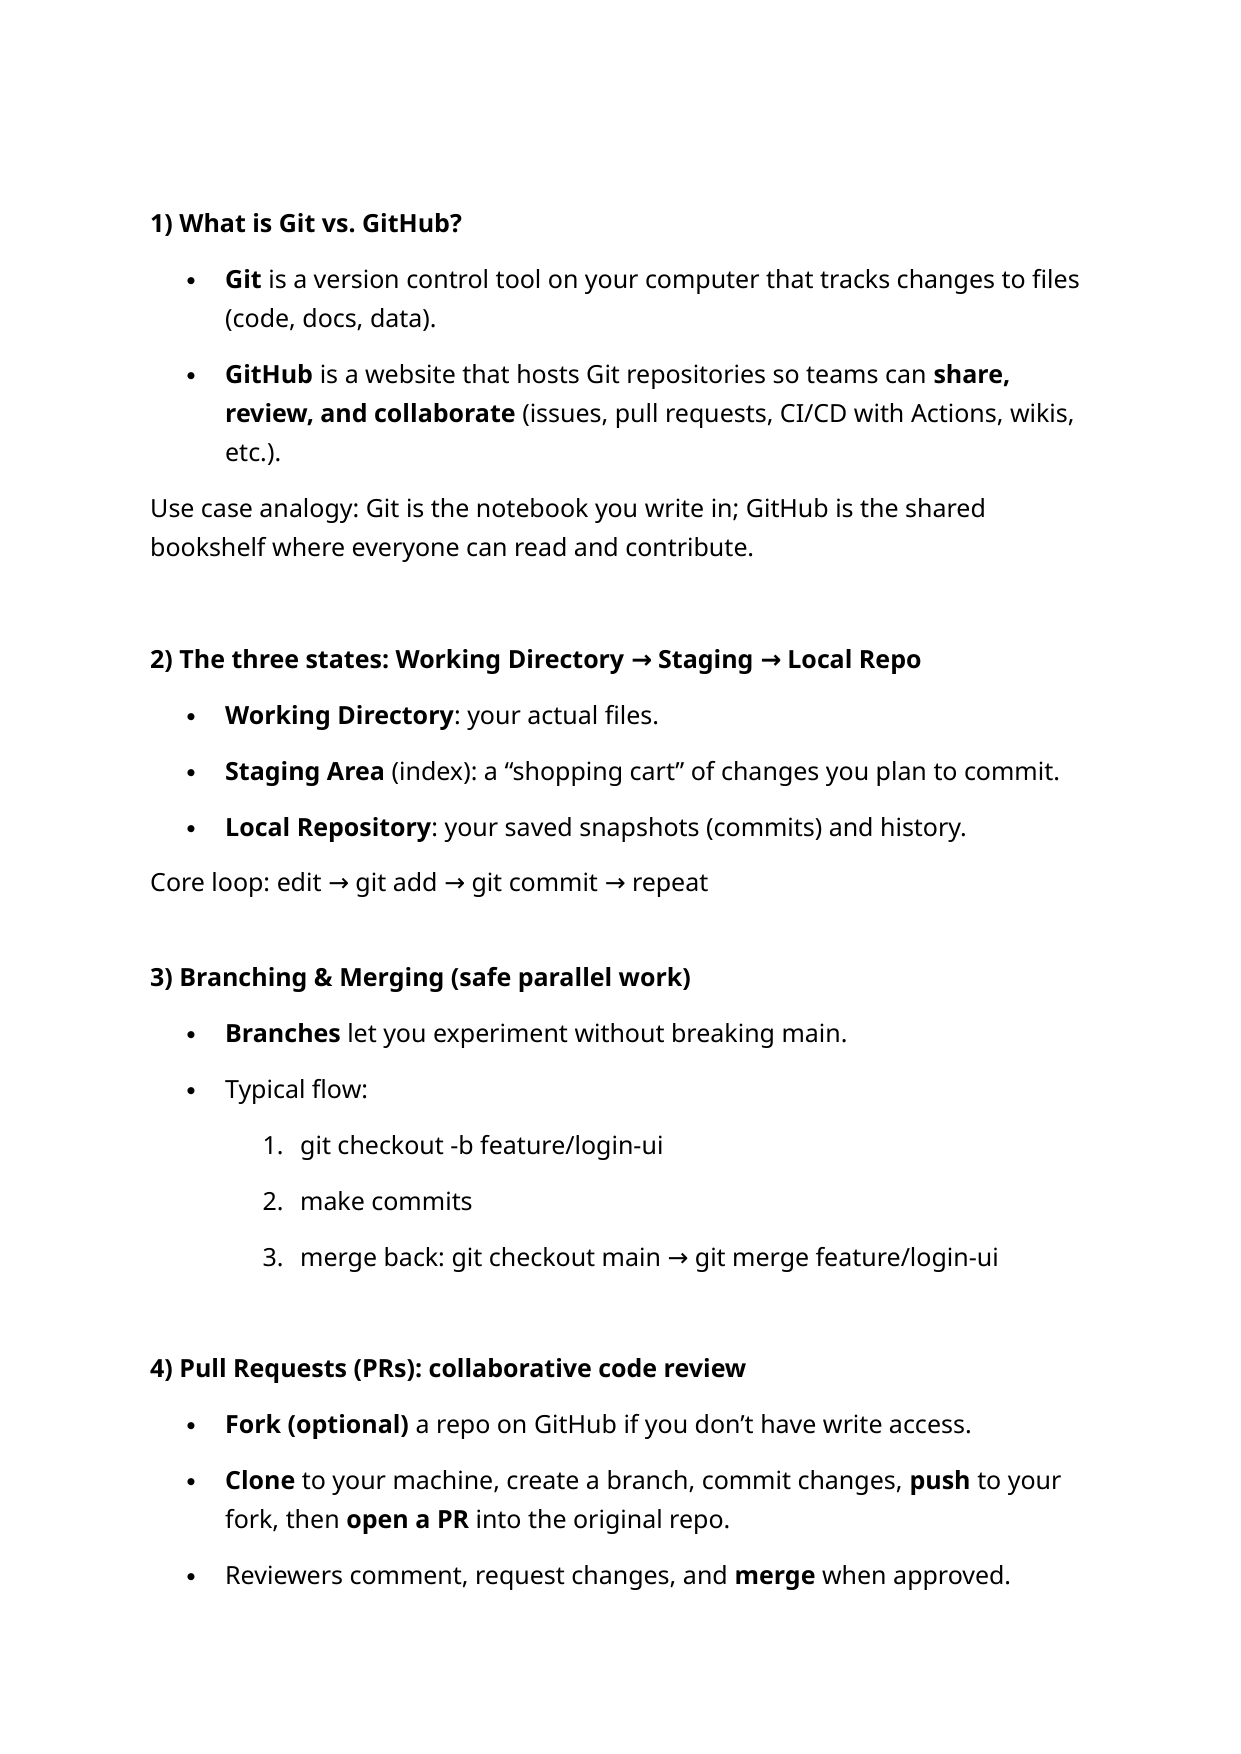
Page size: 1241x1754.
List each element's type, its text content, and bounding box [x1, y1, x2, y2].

text 4) Pull Requests (PRs): collaborative code review [150, 1351, 1090, 1385]
list Typical flow: [187, 1072, 1090, 1106]
list Fork (optional) a repo on GitHub if you don’t have write access. [187, 1407, 1090, 1441]
list GitHub is a website that hosts Git repositories so teams can share, review, and collaborate (issues, pull requests, CI/CD with Actions, wikis, etc.). [187, 357, 1090, 469]
list Staging Area (index): a “shopping cart” of changes you plan to commit. [187, 753, 1090, 787]
list Clone to your machine, create a branch, commit changes, push to your fork, then open a PR into the original repo. [187, 1462, 1090, 1536]
list git checkout -b feature/login-ui [262, 1127, 1090, 1162]
text Use case analogy: Git is the notebook you write in; GitHub is the shared bookshelf where everyone can read and contribute. [150, 491, 1090, 564]
text 2) The three states: Working Directory → Staging → Local Repo [150, 642, 1090, 676]
list Local Repository: your saved snapshots (commits) and history. [187, 809, 1090, 843]
text 1) What is Git vs. GitHub? [150, 206, 1090, 240]
list merge back: git checkout main → git merge feature/login-ui [262, 1239, 1090, 1273]
list Reviewers comment, request changes, and merge when approved. [187, 1557, 1090, 1592]
list Branches let you experiment without breaking main. [187, 1016, 1090, 1050]
list Working Directory: your actual files. [187, 697, 1090, 732]
text Core loop: edit → git add → git commit → repeat [150, 865, 1090, 938]
list Git is a version control tool on your computer that tracks changes to files (code, docs, data). [187, 262, 1090, 335]
text 3) Branching & Merging (safe parallel work) [150, 960, 1090, 994]
list make commits [262, 1183, 1090, 1217]
